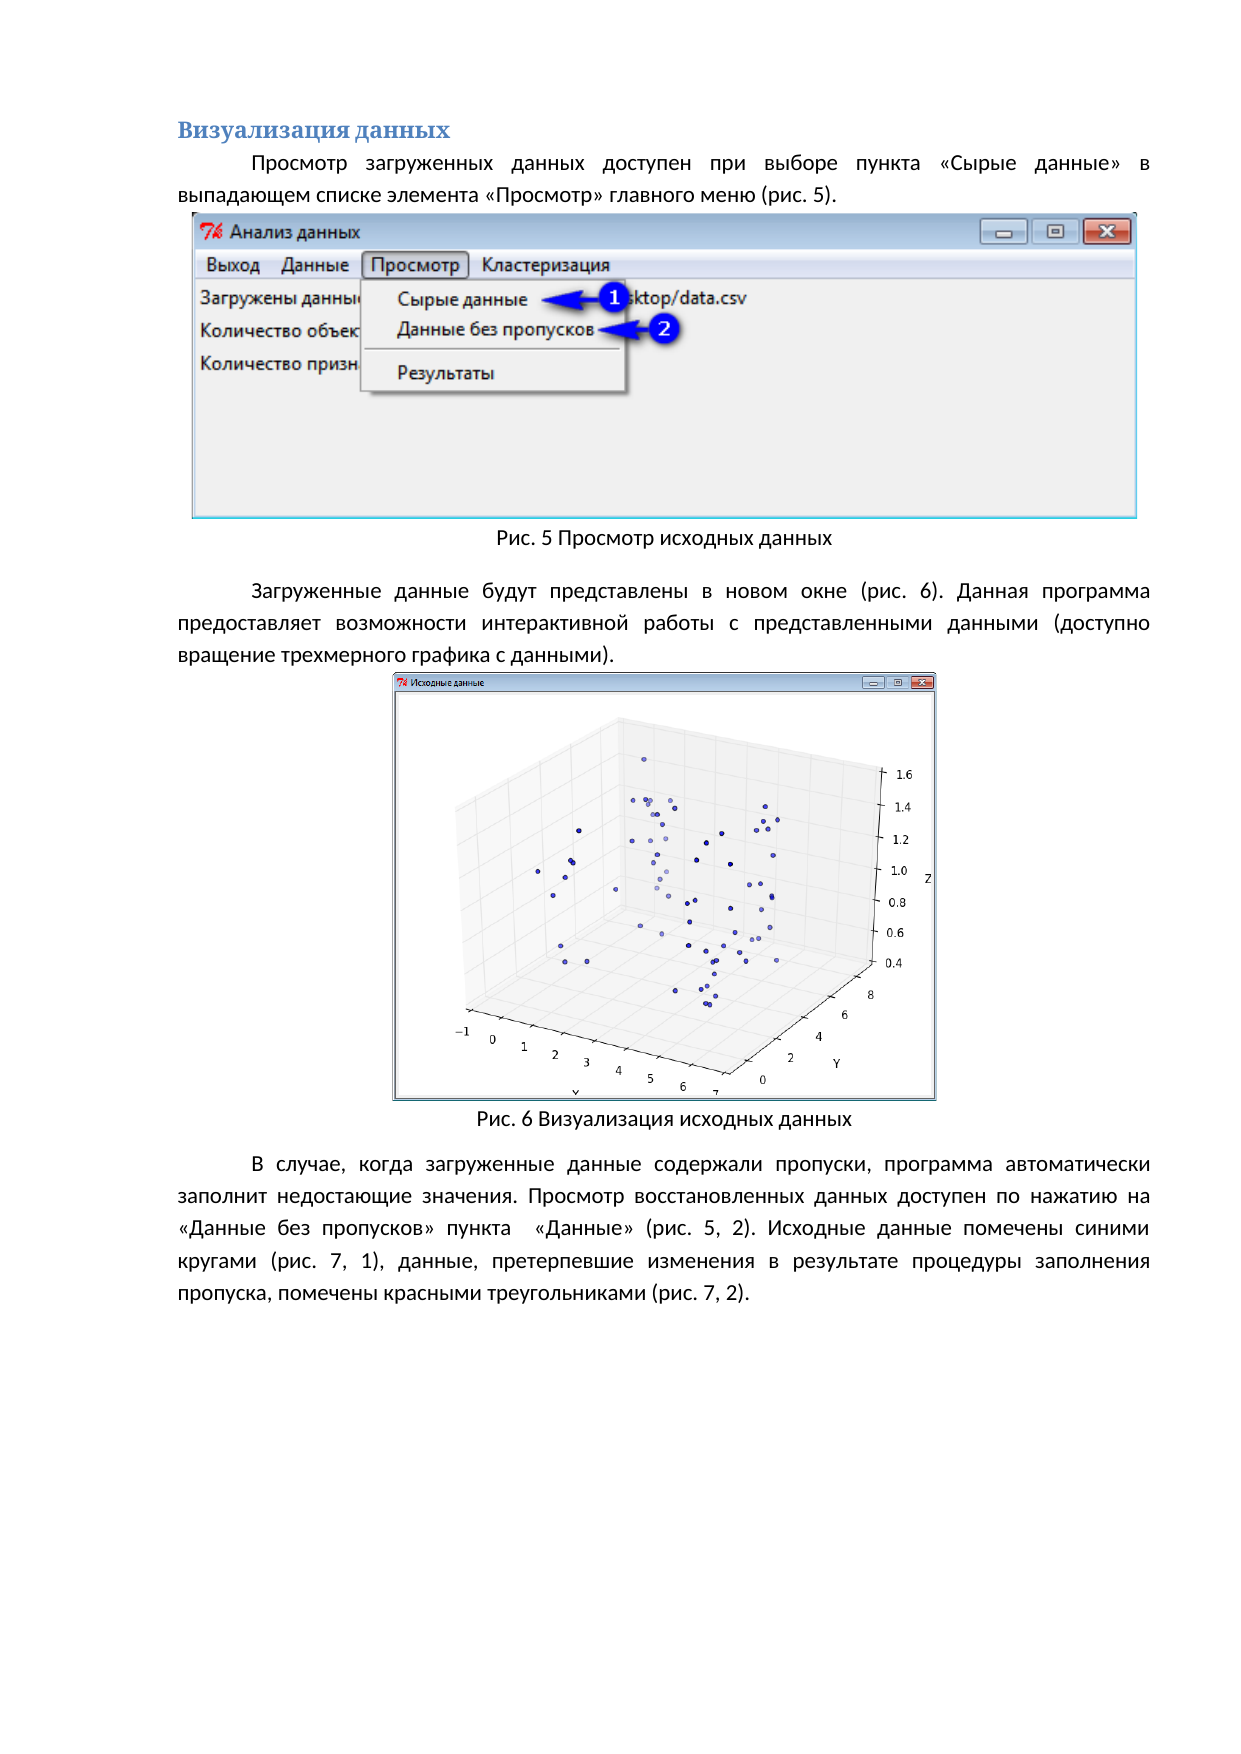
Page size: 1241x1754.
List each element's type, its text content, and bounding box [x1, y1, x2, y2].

picture [392, 672, 937, 1101]
text Рис. 6 Визуализация исходных данных [177, 1104, 1152, 1132]
picture [191, 212, 1138, 519]
text Рис. 5 Просмотр исходных данных [177, 523, 1152, 551]
subtitle Визуализация данных [177, 118, 1152, 144]
text Просмотр загруженных данных доступен при выборе пункта «Сырые данные» в выпадающем списке элемента «Просмотр» главного меню (рис. 5). [177, 148, 1152, 208]
text В случае, когда загруженные данные содержали пропуски, программа автоматически заполнит недостающие значения. Просмотр восстановленных данных доступен по нажатию на «Данные без пропусков» пункта «Данные» (рис. 5, 2). Исходные данные помечены синими кругами (рис. 7, 1), данные, претерпевшие изменения в результате процедуры заполнения пропуска, помечены красными треугольниками (рис. 7, 2). [177, 1149, 1152, 1306]
text Загруженные данные будут представлены в новом окне (рис. 6). Данная программа предоставляет возможности интерактивной работы с представленными данными (доступно вращение трехмерного графика с данными). [177, 576, 1152, 668]
